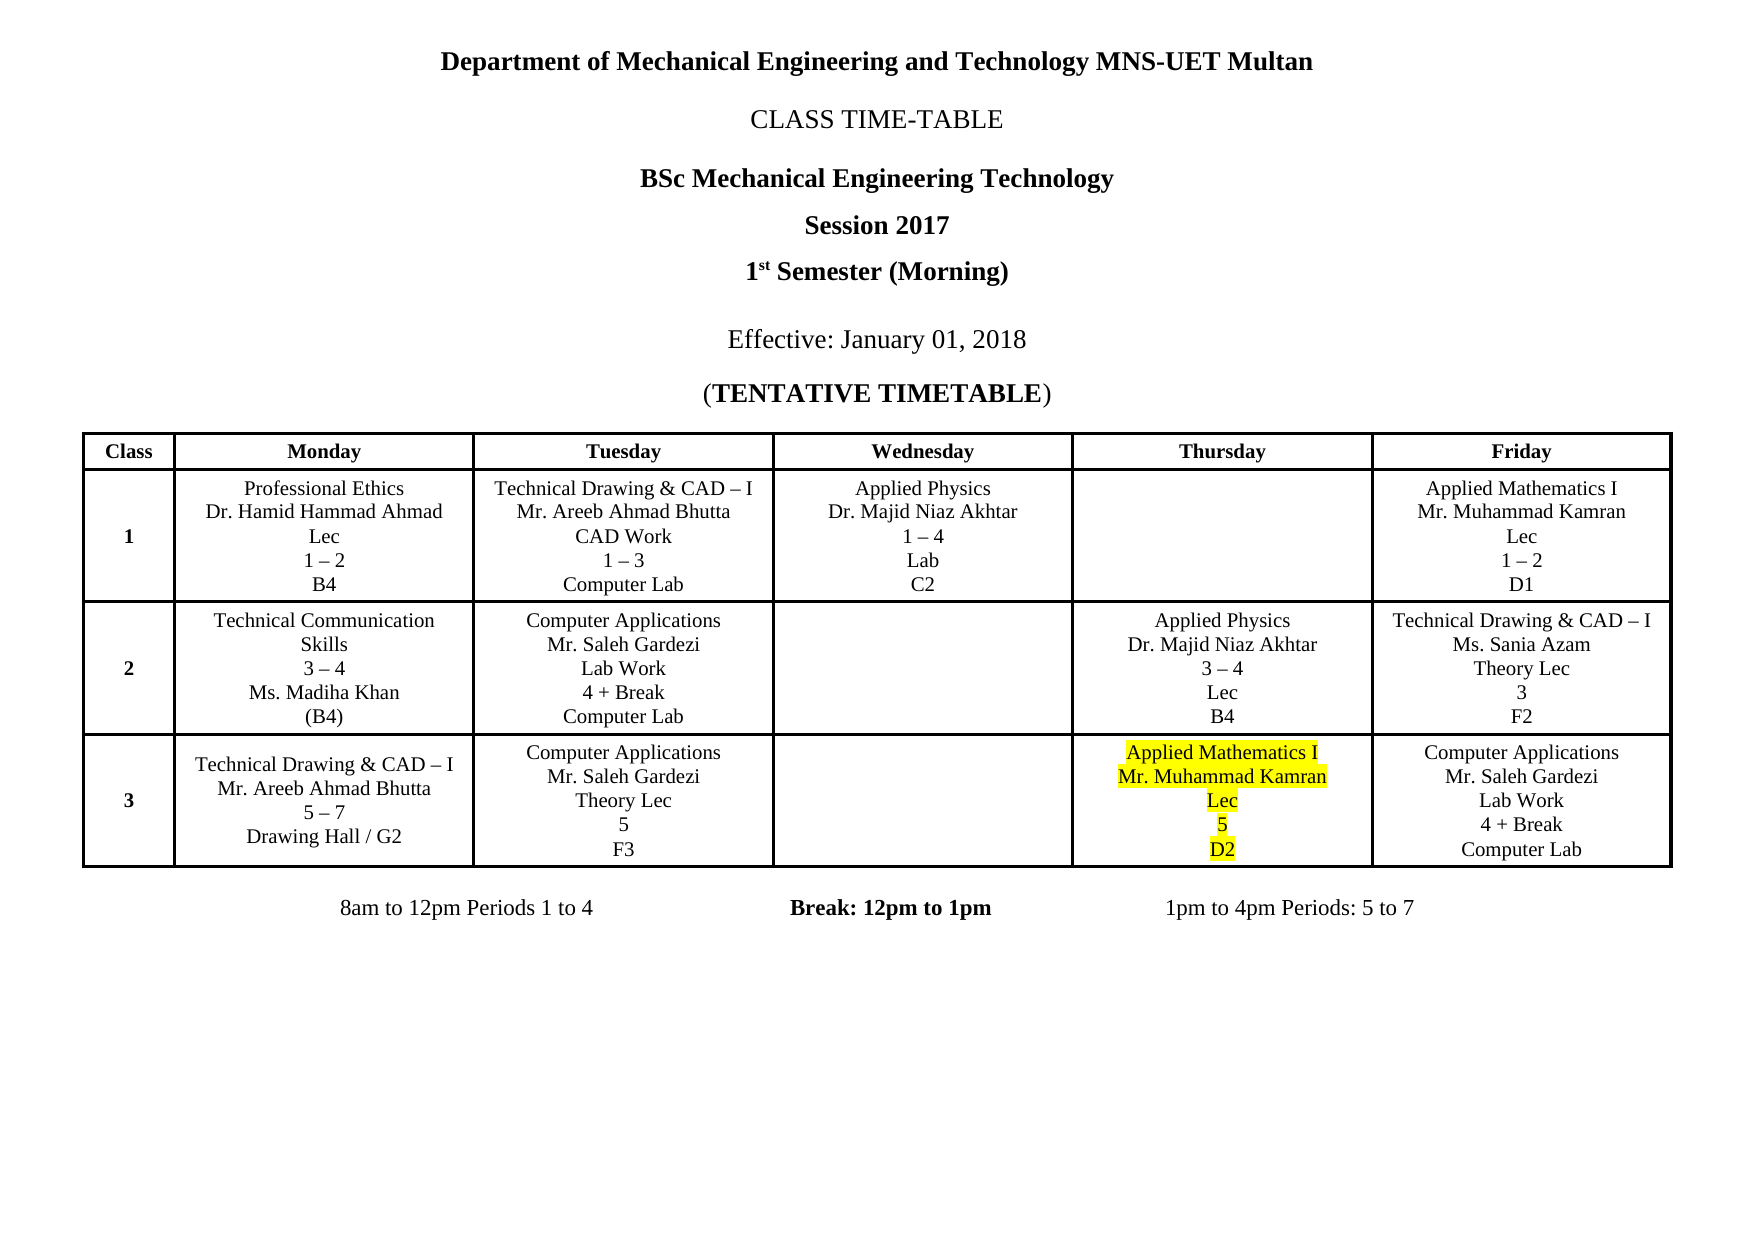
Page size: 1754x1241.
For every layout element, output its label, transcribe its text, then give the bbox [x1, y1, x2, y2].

table_header Monday [176, 435, 472, 468]
table_cell Technical Communication Skills 3 – 4 Ms. Madiha Khan (B4) [176, 603, 472, 733]
table_cell Technical Drawing & CAD – I Mr. Areeb Ahmad Bhutta CAD Work 1 – 3 Computer Lab [475, 471, 772, 600]
text Session 2017 [75, 209, 1679, 240]
table_cell Applied Physics Dr. Majid Niaz Akhtar 3 – 4 Lec B4 [1074, 603, 1371, 733]
table_cell Applied Mathematics I Mr. Muhammad Kamran Lec 1 – 2 D1 [1374, 471, 1669, 600]
table_cell Applied Physics Dr. Majid Niaz Akhtar 1 – 4 Lab C2 [775, 471, 1071, 600]
table_cell Professional Ethics Dr. Hamid Hammad Ahmad Lec 1 – 2 B4 [176, 471, 472, 600]
text BSc Mechanical Engineering Technology [75, 162, 1679, 193]
text Department of Mechanical Engineering and Technology MNS-UET Multan [75, 45, 1679, 76]
text Effective: January 01, 2018 [75, 323, 1679, 354]
table_cell Applied Mathematics I Mr. Muhammad Kamran Lec 5 D2 [1074, 736, 1371, 865]
text 8am to 12pm Periods 1 to 4 Break: 12pm to 1pm 1pm to 4pm Periods: 5 to 7 [75, 894, 1679, 921]
table_cell Computer Applications Mr. Saleh Gardezi Lab Work 4 + Break Computer Lab [475, 603, 772, 733]
table_cell [1074, 471, 1371, 600]
table_header Friday [1374, 435, 1669, 468]
table_cell Computer Applications Mr. Saleh Gardezi Lab Work 4 + Break Computer Lab [1374, 736, 1669, 865]
table_cell 1 [85, 471, 173, 600]
text CLASS TIME-TABLE [75, 103, 1679, 135]
table_cell Computer Applications Mr. Saleh Gardezi Theory Lec 5 F3 [475, 736, 772, 865]
table_cell 2 [85, 603, 173, 733]
table_cell Technical Drawing & CAD – I Ms. Sania Azam Theory Lec 3 F2 [1374, 603, 1669, 733]
table_header Thursday [1074, 435, 1371, 468]
table_cell 3 [85, 736, 173, 865]
table_cell [775, 736, 1071, 865]
table_header Tuesday [475, 435, 772, 468]
text 1st Semester (Morning) [75, 255, 1679, 287]
table_cell Technical Drawing & CAD – I Mr. Areeb Ahmad Bhutta 5 – 7 Drawing Hall / G2 [176, 736, 472, 865]
table_cell [775, 603, 1071, 733]
text (TENTATIVE TIMETABLE) [75, 377, 1679, 408]
table_header Class [85, 435, 173, 468]
table_header Wednesday [775, 435, 1071, 468]
